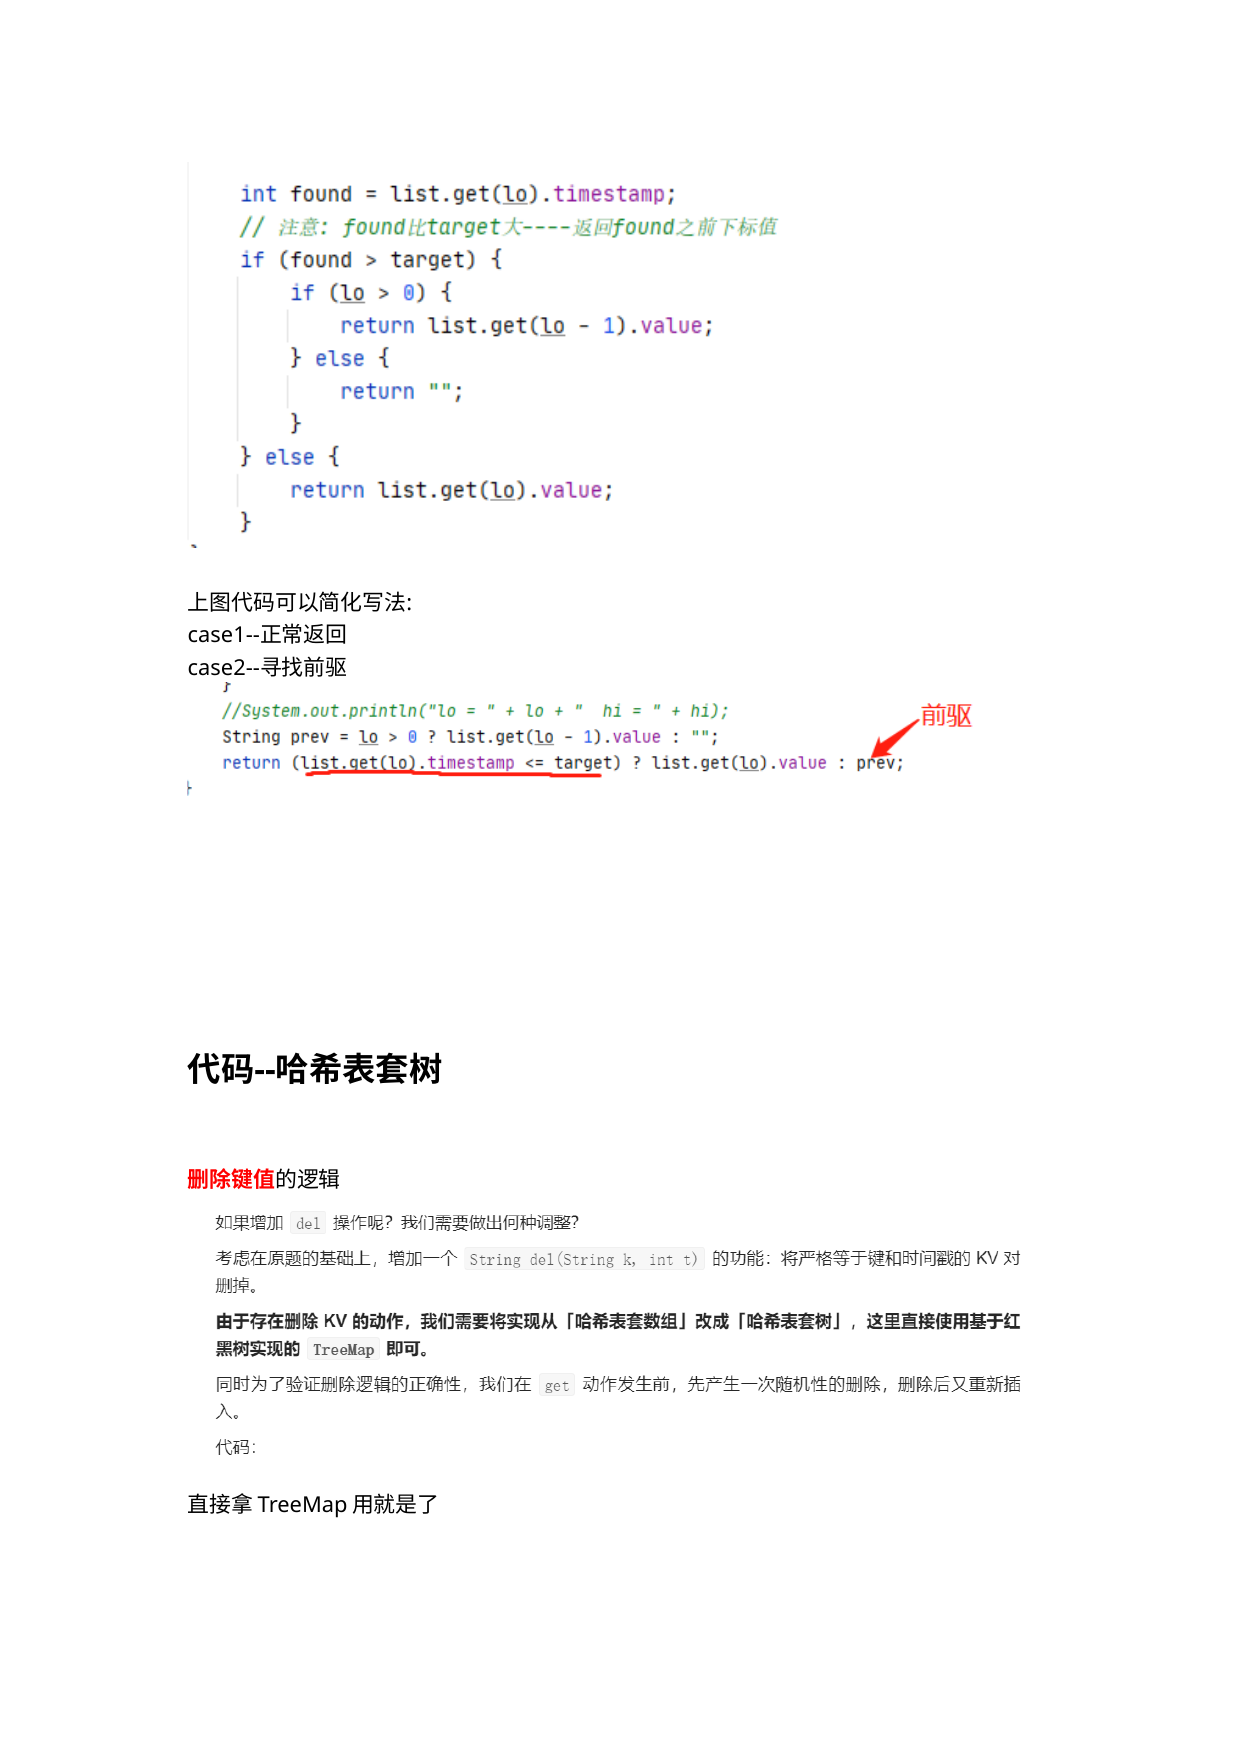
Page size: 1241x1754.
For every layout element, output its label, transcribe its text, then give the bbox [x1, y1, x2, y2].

picture [187, 162, 866, 548]
text 上图代码可以简化写法: [187, 584, 1053, 617]
picture [187, 1193, 1053, 1461]
subtitle 代码--哈希表套树 [187, 1034, 1053, 1099]
text 直接拿TreeMap用就是了 [187, 1486, 1053, 1519]
text case2--寻找前驱 [187, 649, 1053, 682]
text 删除键值的逻辑 [187, 1161, 1053, 1193]
text case1--正常返回 [187, 617, 1053, 649]
picture [187, 682, 1053, 796]
